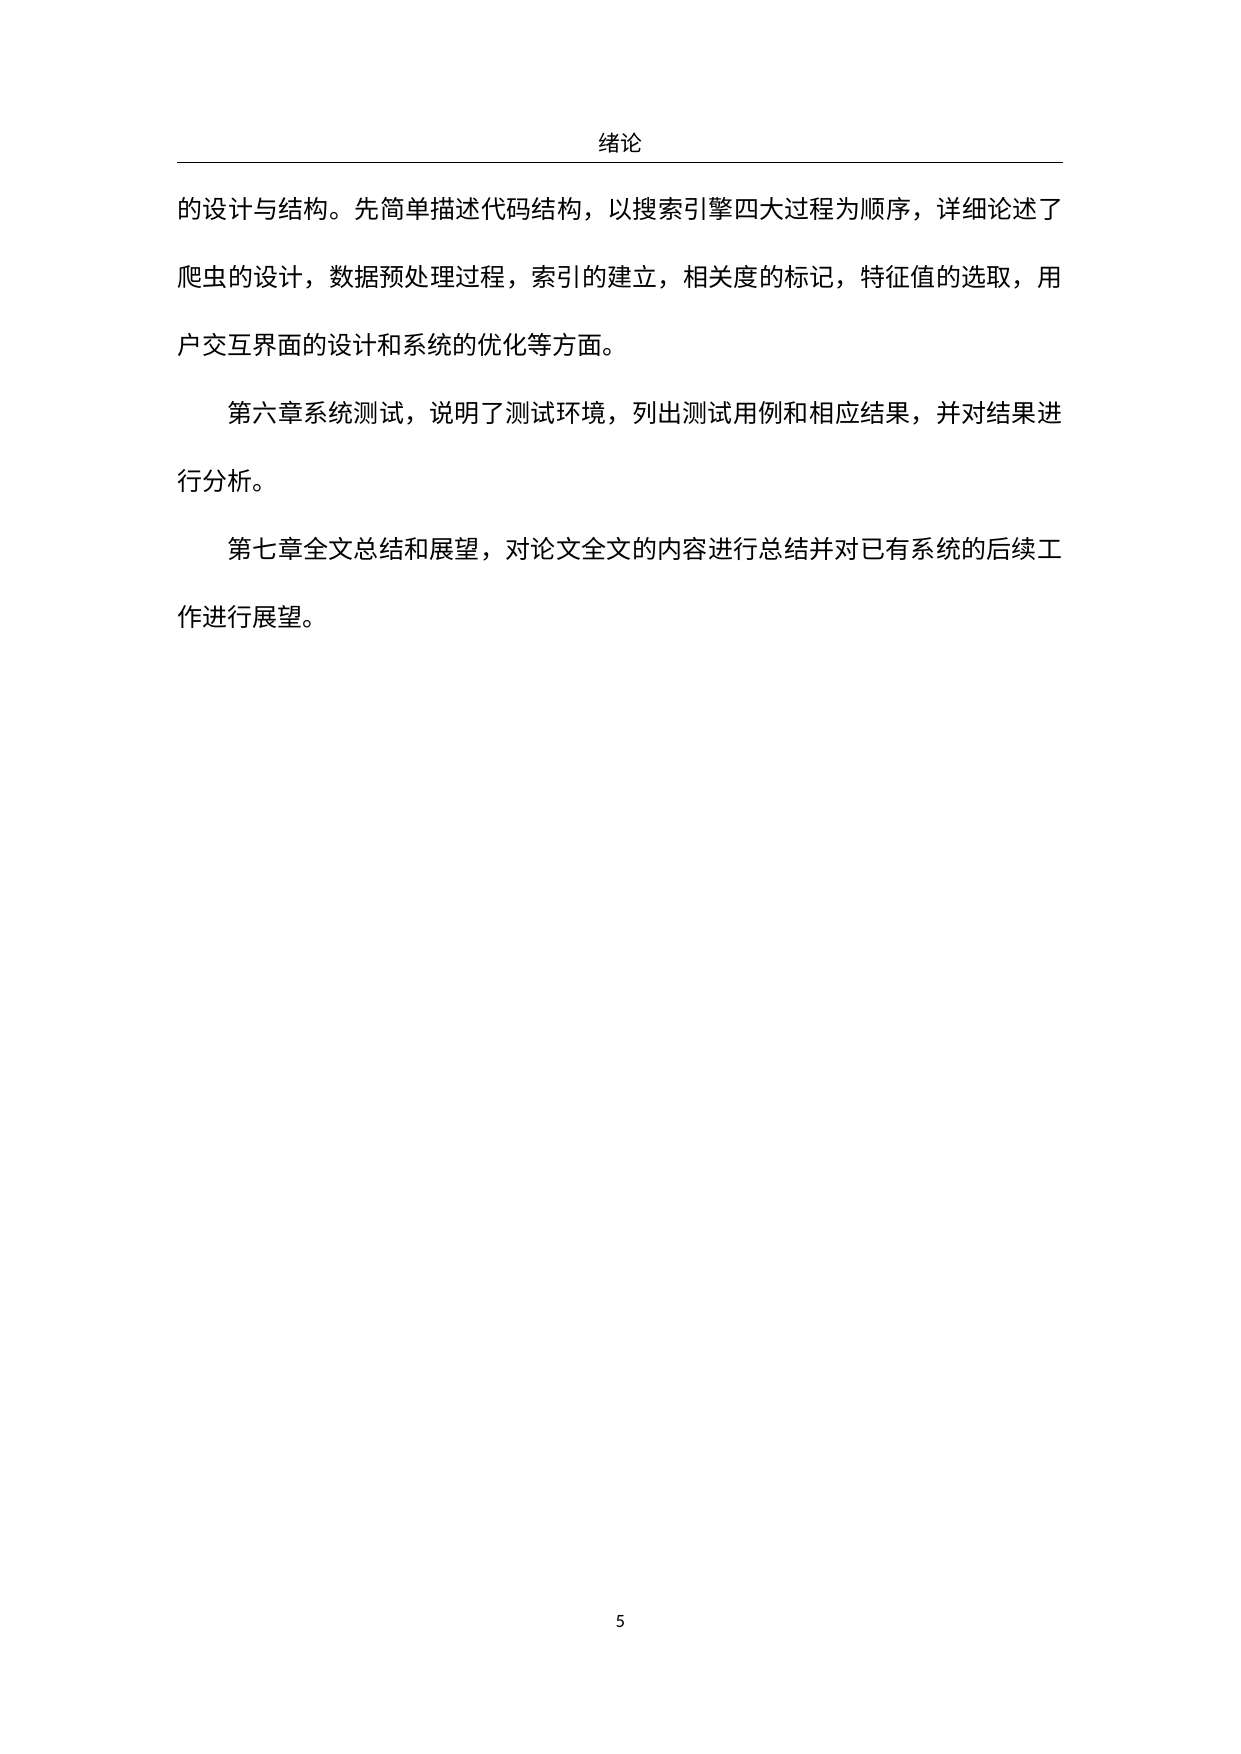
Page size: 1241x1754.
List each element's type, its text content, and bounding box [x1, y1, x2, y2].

text 第七章全文总结和展望，对论文全文的内容进行总结并对已有系统的后续工作进行展望。 [177, 513, 1063, 649]
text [177, 174, 1063, 378]
text 第六章系统测试，说明了测试环境，列出测试用例和相应结果，并对结果进行分析。 [177, 378, 1063, 513]
